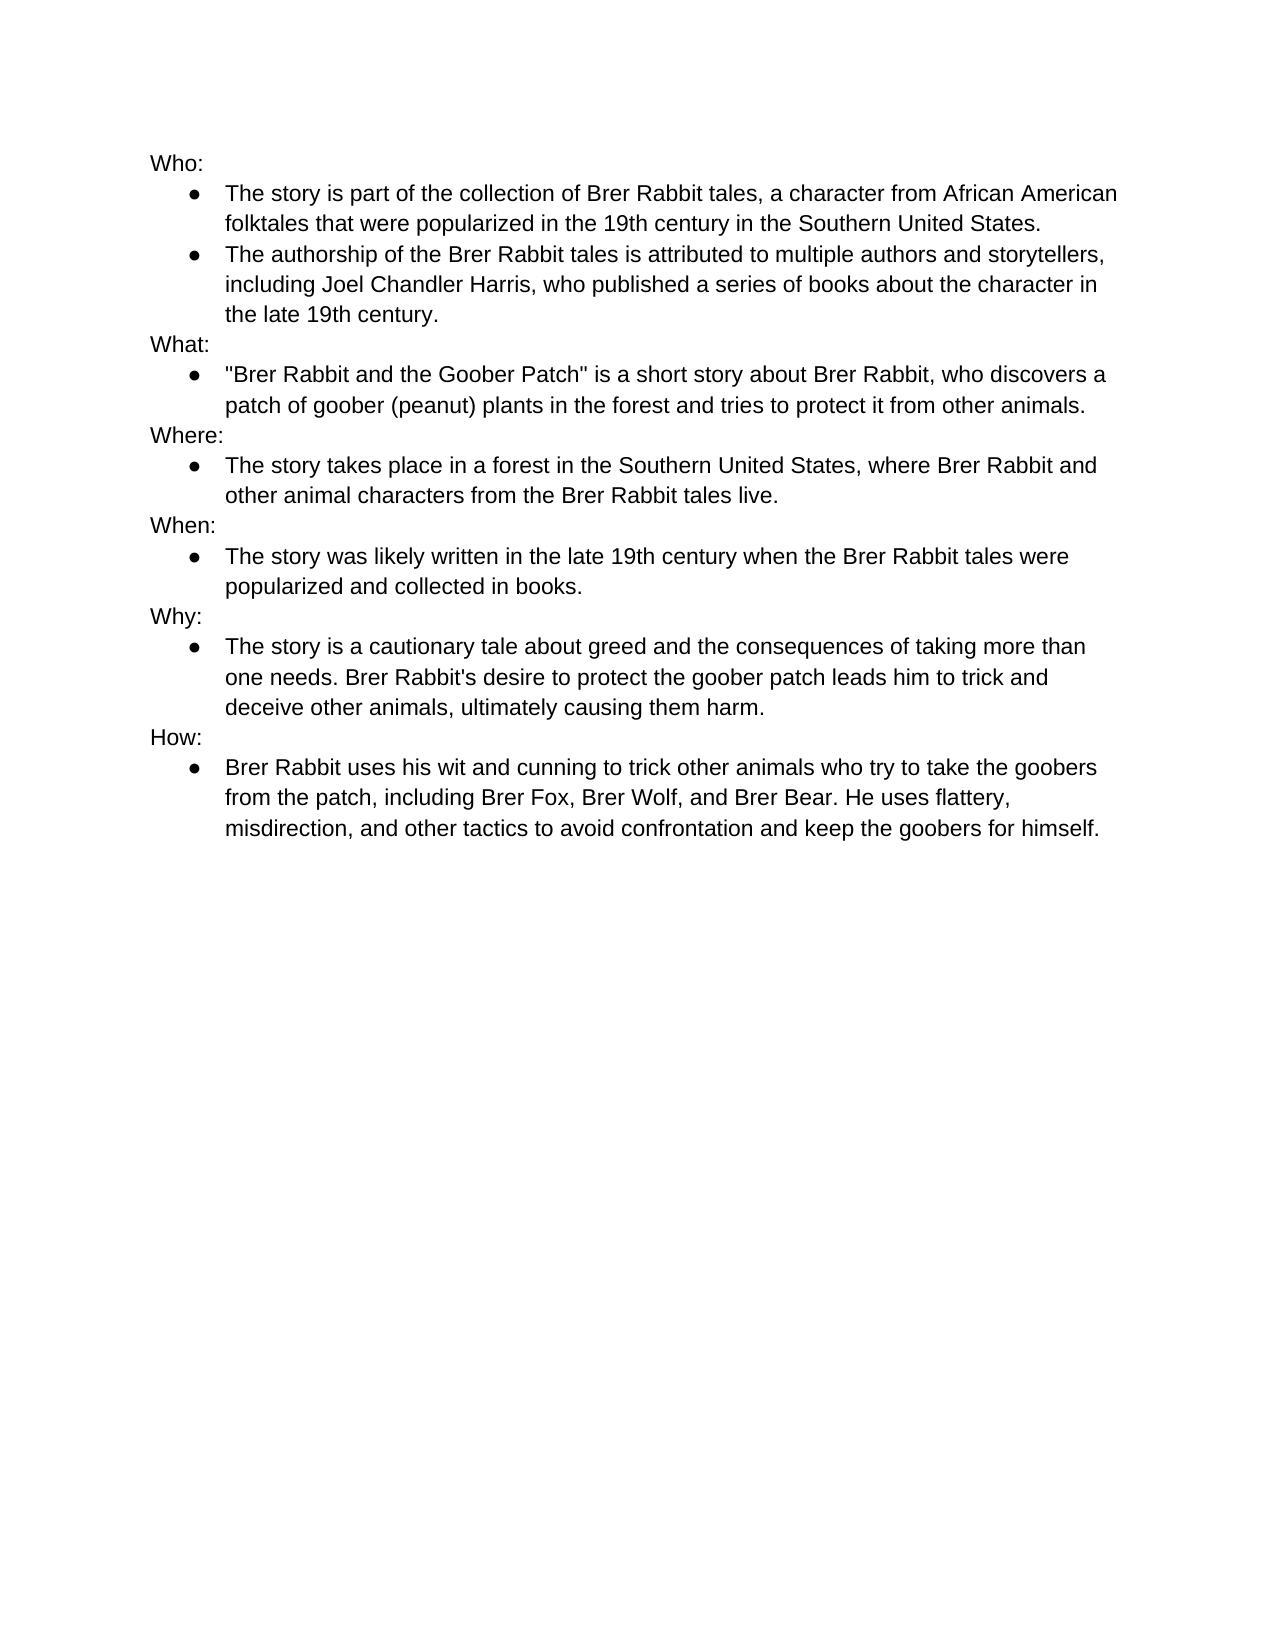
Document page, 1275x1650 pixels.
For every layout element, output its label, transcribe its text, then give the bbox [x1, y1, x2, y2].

list The story takes place in a forest in the Southern United States, where Brer Rabbit and other animal characters from the Brer Rabbit tales live. [187, 452, 1125, 509]
list The story is a cautionary tale about greed and the consequences of taking more than one needs. Brer Rabbit's desire to protect the goober patch leads him to trick and deceive other animals, ultimately causing them harm. [187, 633, 1125, 720]
text How: [150, 724, 1125, 750]
text When: [150, 512, 1125, 539]
list "Brer Rabbit and the Goober Patch" is a short story about Brer Rabbit, who discovers a patch of goober (peanut) plants in the forest and tries to protect it from other animals. [187, 361, 1125, 418]
list Brer Rabbit uses his wit and cunning to trick other animals who try to take the goobers from the patch, including Brer Fox, Brer Wolf, and Brer Bear. He uses flattery, misdirection, and other tactics to avoid confrontation and keep the goobers for himself. [187, 754, 1125, 841]
list The authorship of the Brer Rabbit tales is attributed to multiple authors and storytellers, including Joel Chandler Harris, who published a series of books about the character in the late 19th century. [187, 241, 1125, 327]
text Where: [150, 422, 1125, 448]
text Who: [150, 150, 1125, 176]
text What: [150, 331, 1125, 358]
text Why: [150, 603, 1125, 629]
list The story was likely written in the late 19th century when the Brer Rabbit tales were popularized and collected in books. [187, 543, 1125, 599]
list The story is part of the collection of Brer Rabbit tales, a character from African American folktales that were popularized in the 19th century in the Southern United States. [187, 180, 1125, 237]
